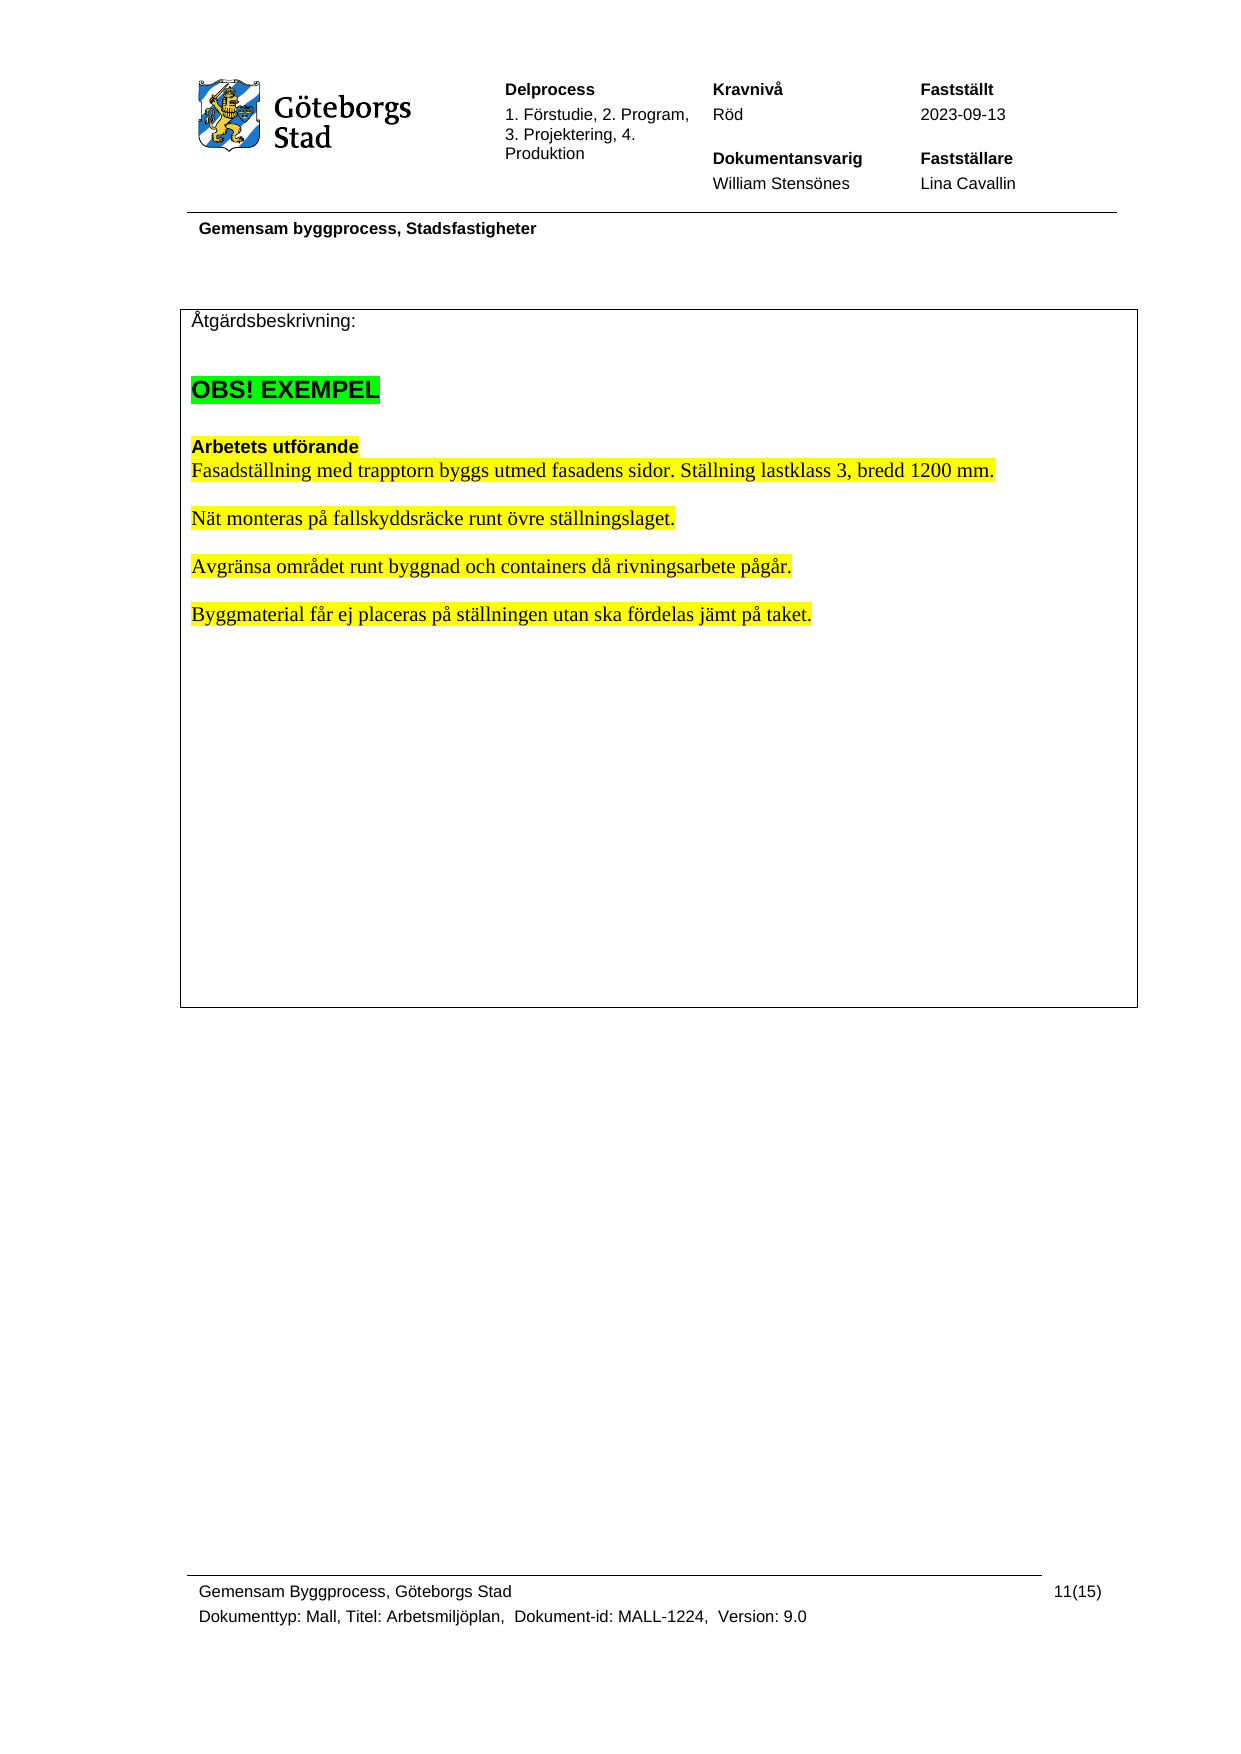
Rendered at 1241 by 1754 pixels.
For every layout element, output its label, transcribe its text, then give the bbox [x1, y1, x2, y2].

table_cell Åtgärdsbeskrivning: OBS! EXEMPEL Arbetets utförande Fasadställning med trapptorn byggs utmed fasadens sidor. Ställning lastklass 3, bredd 1200 mm. Nät monteras på fallskyddsräcke runt övre ställningslaget. Avgränsa området runt byggnad och containers då rivningsarbete pågår. Byggmaterial får ej placeras på ställningen utan ska fördelas jämt på taket. [181, 310, 1137, 1006]
